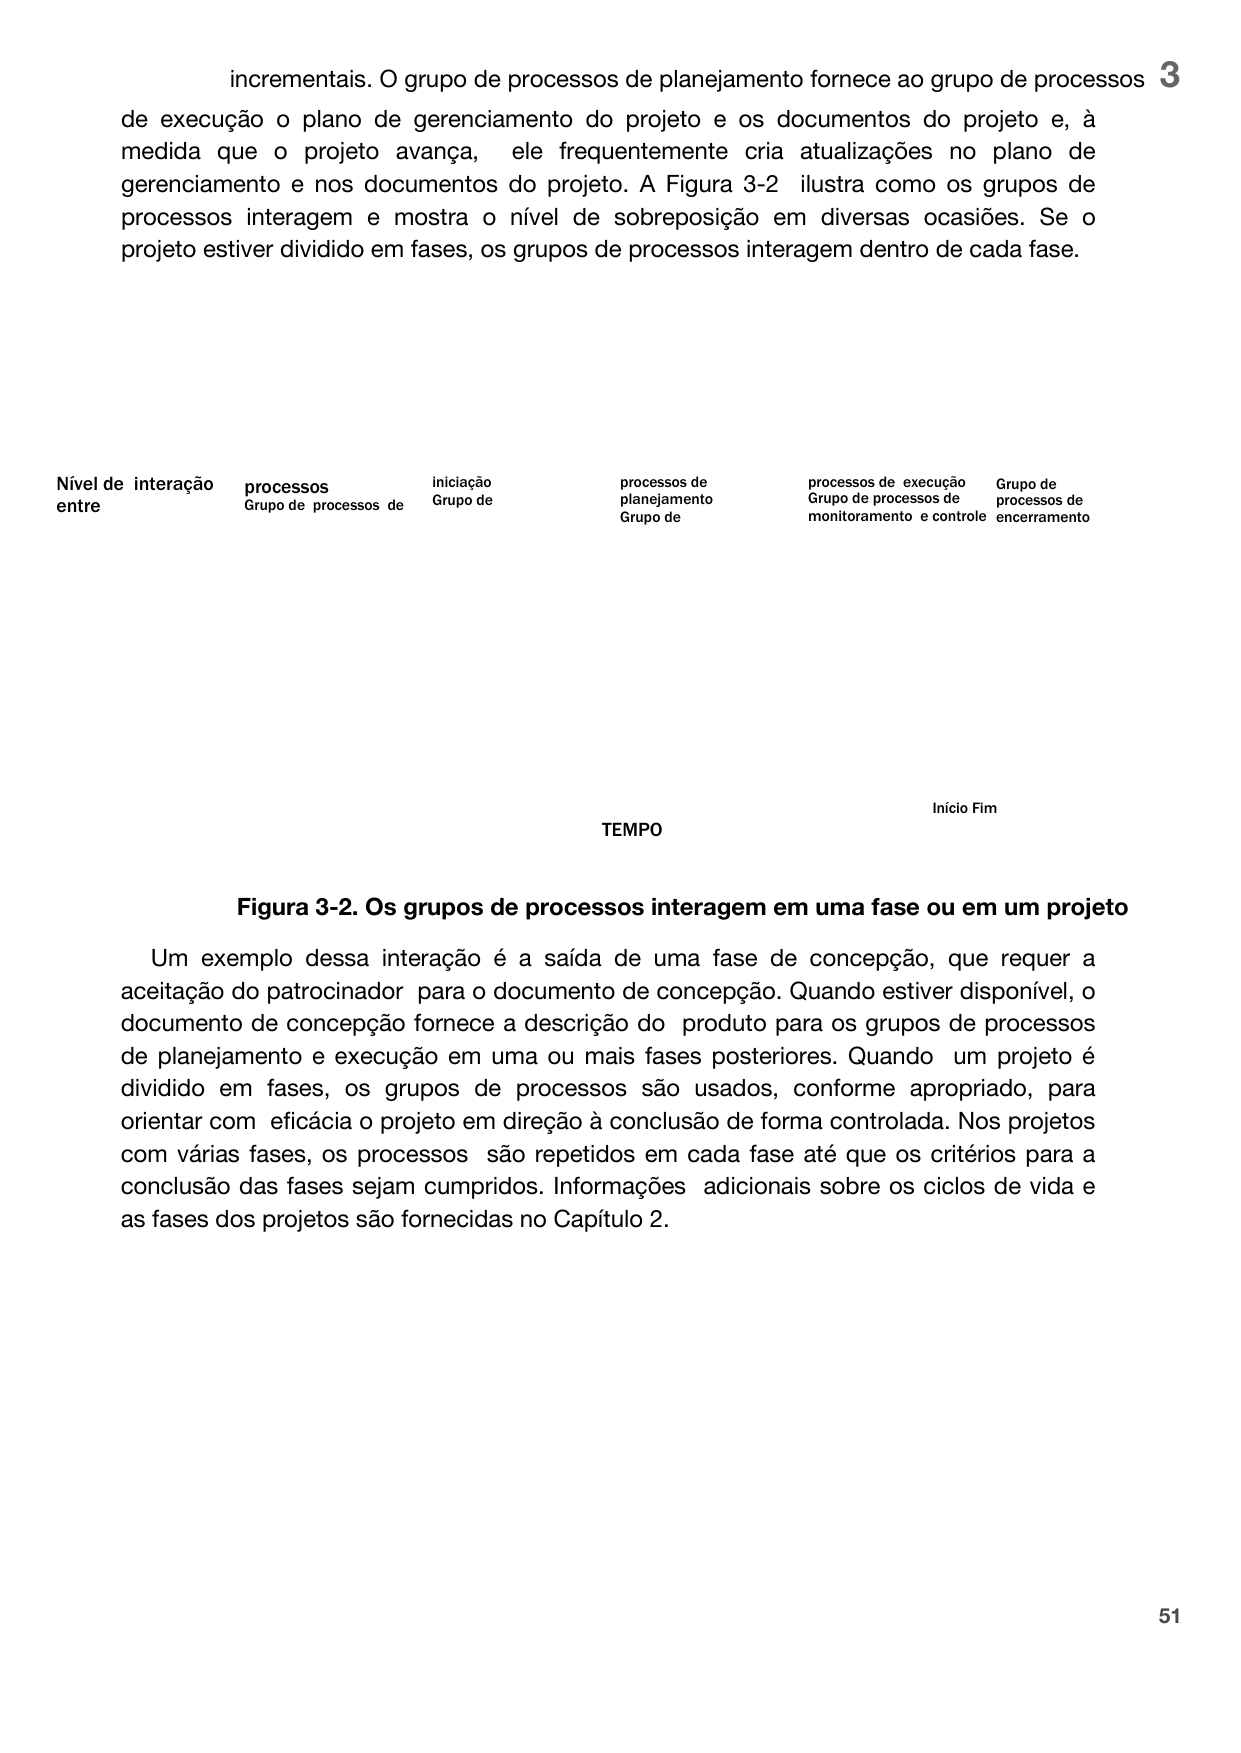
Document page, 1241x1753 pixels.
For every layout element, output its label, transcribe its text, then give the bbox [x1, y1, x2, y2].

text Um exemplo dessa interação é a saída de uma fase de concepção, que requer a aceitação do patrocinador para o documento de concepção. Quando estiver disponível, o documento de concepção fornece a descrição do produto para os grupos de processos de planejamento e execução em uma ou mais fases posteriores. Quando um projeto é dividido em fases, os grupos de processos são usados, conforme apropriado, para orientar com eficácia o projeto em direção à conclusão de forma controlada. Nos projetos com várias fases, os processos são repetidos em cada fase até que os critérios para a conclusão das fases sejam cumpridos. Informações adicionais sobre os ciclos de vida e as fases dos projetos são fornecidas no Capítulo 2. [121, 943, 1097, 1234]
text Figura 3-2. Os grupos de processos interagem em uma fase ou em um projeto [237, 892, 1184, 922]
text Grupo de [996, 474, 1184, 492]
text processos de execução [808, 474, 996, 490]
text Grupo de processos de iniciação [244, 497, 432, 513]
text TEMPO [56, 817, 662, 840]
text Grupo de processos de iniciação [432, 474, 620, 490]
text Grupo de [620, 507, 808, 525]
text Grupo de [432, 490, 620, 508]
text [121, 52, 1180, 97]
text processos de encerramento [996, 492, 1184, 525]
text Grupo de processos de monitoramento e controle [808, 490, 996, 524]
text processos de planejamento [620, 474, 808, 507]
text Início Fim [56, 798, 997, 816]
text de execução o plano de gerenciamento do projeto e os documentos do projeto e, à medida que o projeto avança, ele frequentemente cria atualizações no plano de gerenciamento e nos documentos do projeto. A Figura 3-2 ilustra como os grupos de processos interagem e mostra o nível de sobreposição em diversas ocasiões. Se o projeto estiver dividido em fases, os grupos de processos interagem dentro de cada fase. [121, 104, 1097, 264]
text Nível de interação entre [56, 474, 244, 515]
text 51 [56, 1603, 1182, 1630]
text processos [244, 474, 432, 497]
